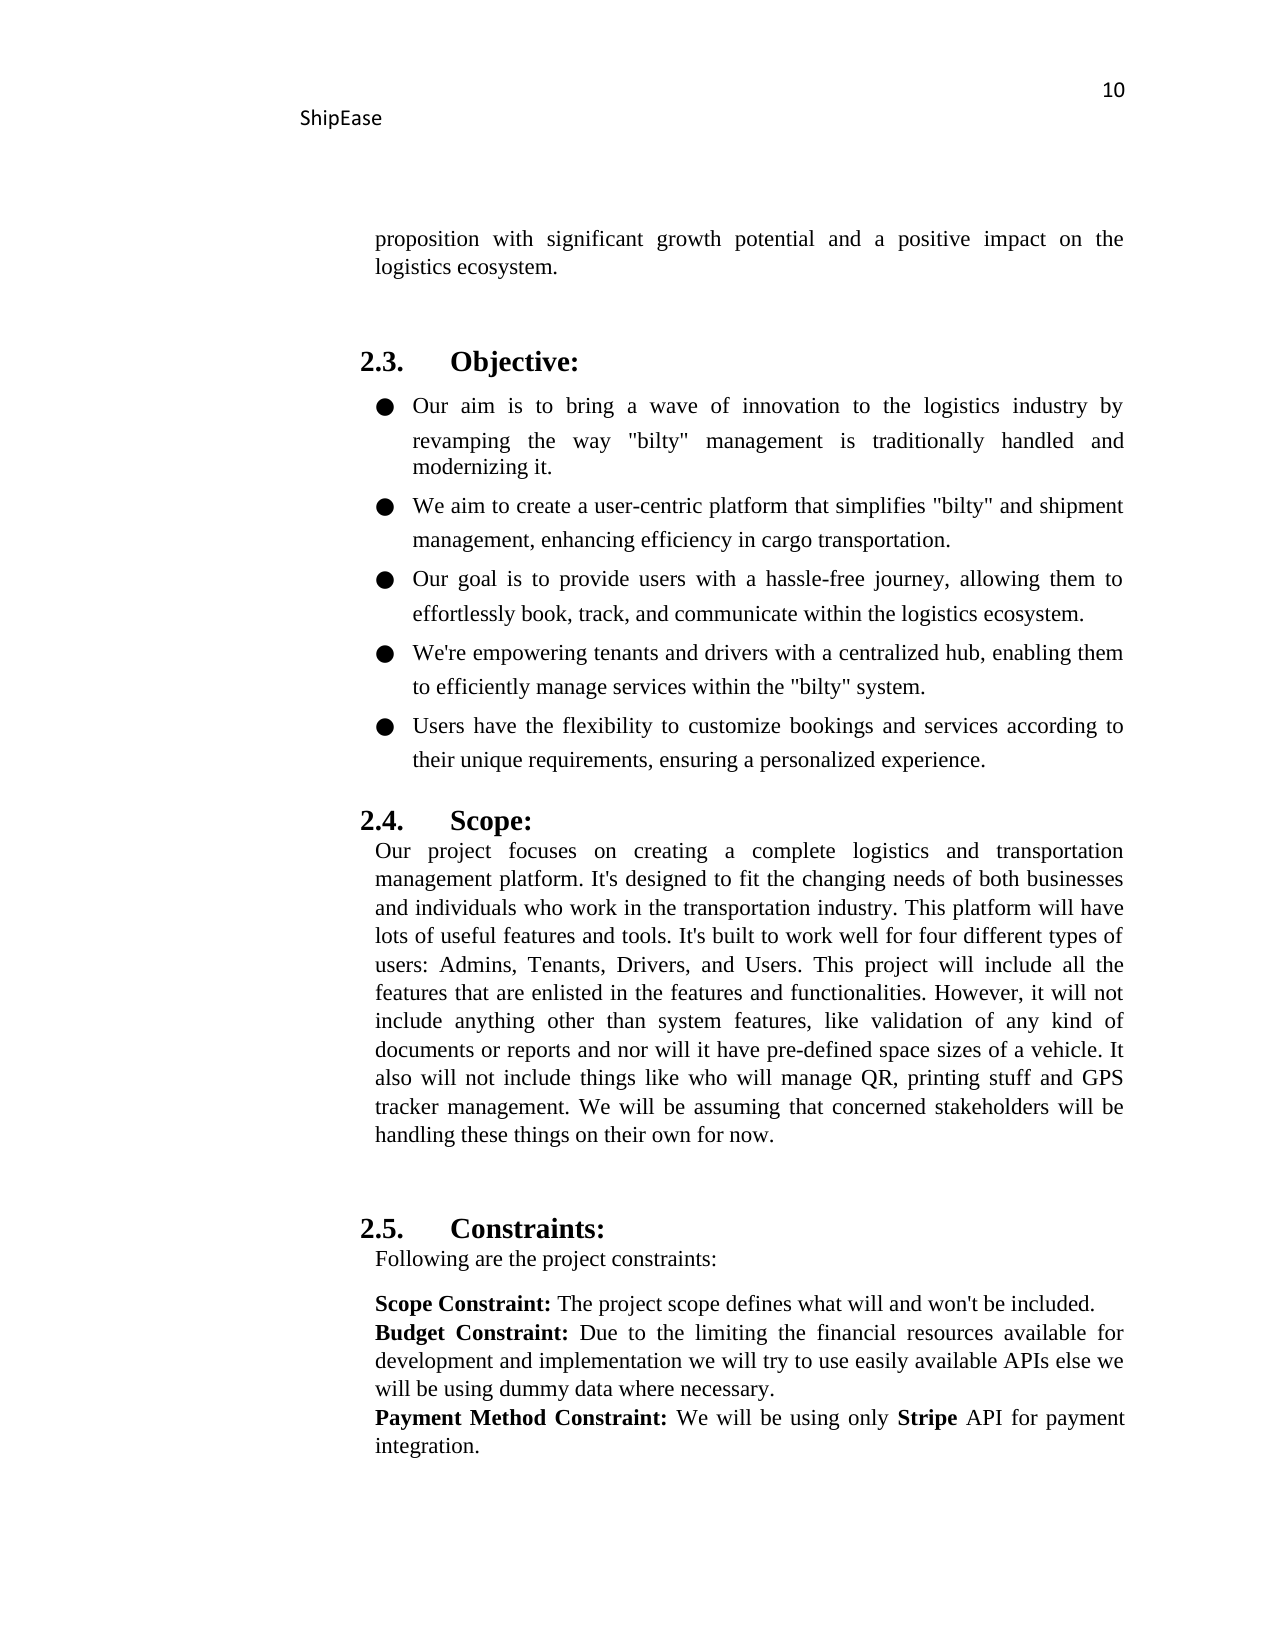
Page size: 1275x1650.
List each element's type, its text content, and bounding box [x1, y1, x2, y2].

list We aim to create a user-centric platform that simplifies "bilty" and shipment management, enhancing efficiency in cargo transportation. [375, 479, 1125, 553]
list Our aim is to bring a wave of innovation to the logistics industry by revamping the way "bilty" management is traditionally handled and modernizing it. [375, 380, 1125, 479]
text Budget Constraint: Due to the limiting the financial resources available for development and implementation we will try to use easily available APIs else we will be using dummy data where necessary. [375, 1318, 1125, 1402]
subtitle Scope: [360, 803, 1125, 837]
subtitle Constraints: [360, 1211, 1125, 1245]
list Users have the flexibility to customize bookings and services according to their unique requirements, ensuring a personalized experience. [375, 699, 1125, 773]
subtitle Objective: [360, 344, 1125, 377]
text Scope Constraint: The project scope defines what will and won't be included. [375, 1290, 1125, 1316]
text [375, 225, 1125, 280]
text Our project focuses on creating a complete logistics and transportation management platform. It's designed to fit the changing needs of both businesses and individuals who work in the transportation industry. This platform will have lots of useful features and tools. It's built to work well for four different types of users: Admins, Tenants, Drivers, and Users. This project will include all the features that are enlisted in the features and functionalities. However, it will not include anything other than system features, like validation of any kind of documents or reports and nor will it have pre-defined space sizes of a vehicle. It also will not include things like who will manage QR, printing stuff and GPS tracker management. We will be assuming that concerned stakeholders will be handling these things on their own for now. [375, 837, 1125, 1148]
text Payment Method Constraint: We will be using only Stripe API for payment integration. [375, 1404, 1125, 1459]
list Our goal is to provide users with a hassle-free journey, allowing them to effortlessly book, track, and communicate within the logistics ecosystem. [375, 553, 1125, 626]
text Following are the project constraints: [375, 1245, 1125, 1271]
list We're empowering tenants and drivers with a centralized hub, enabling them to efficiently manage services within the "bilty" system. [375, 626, 1125, 699]
